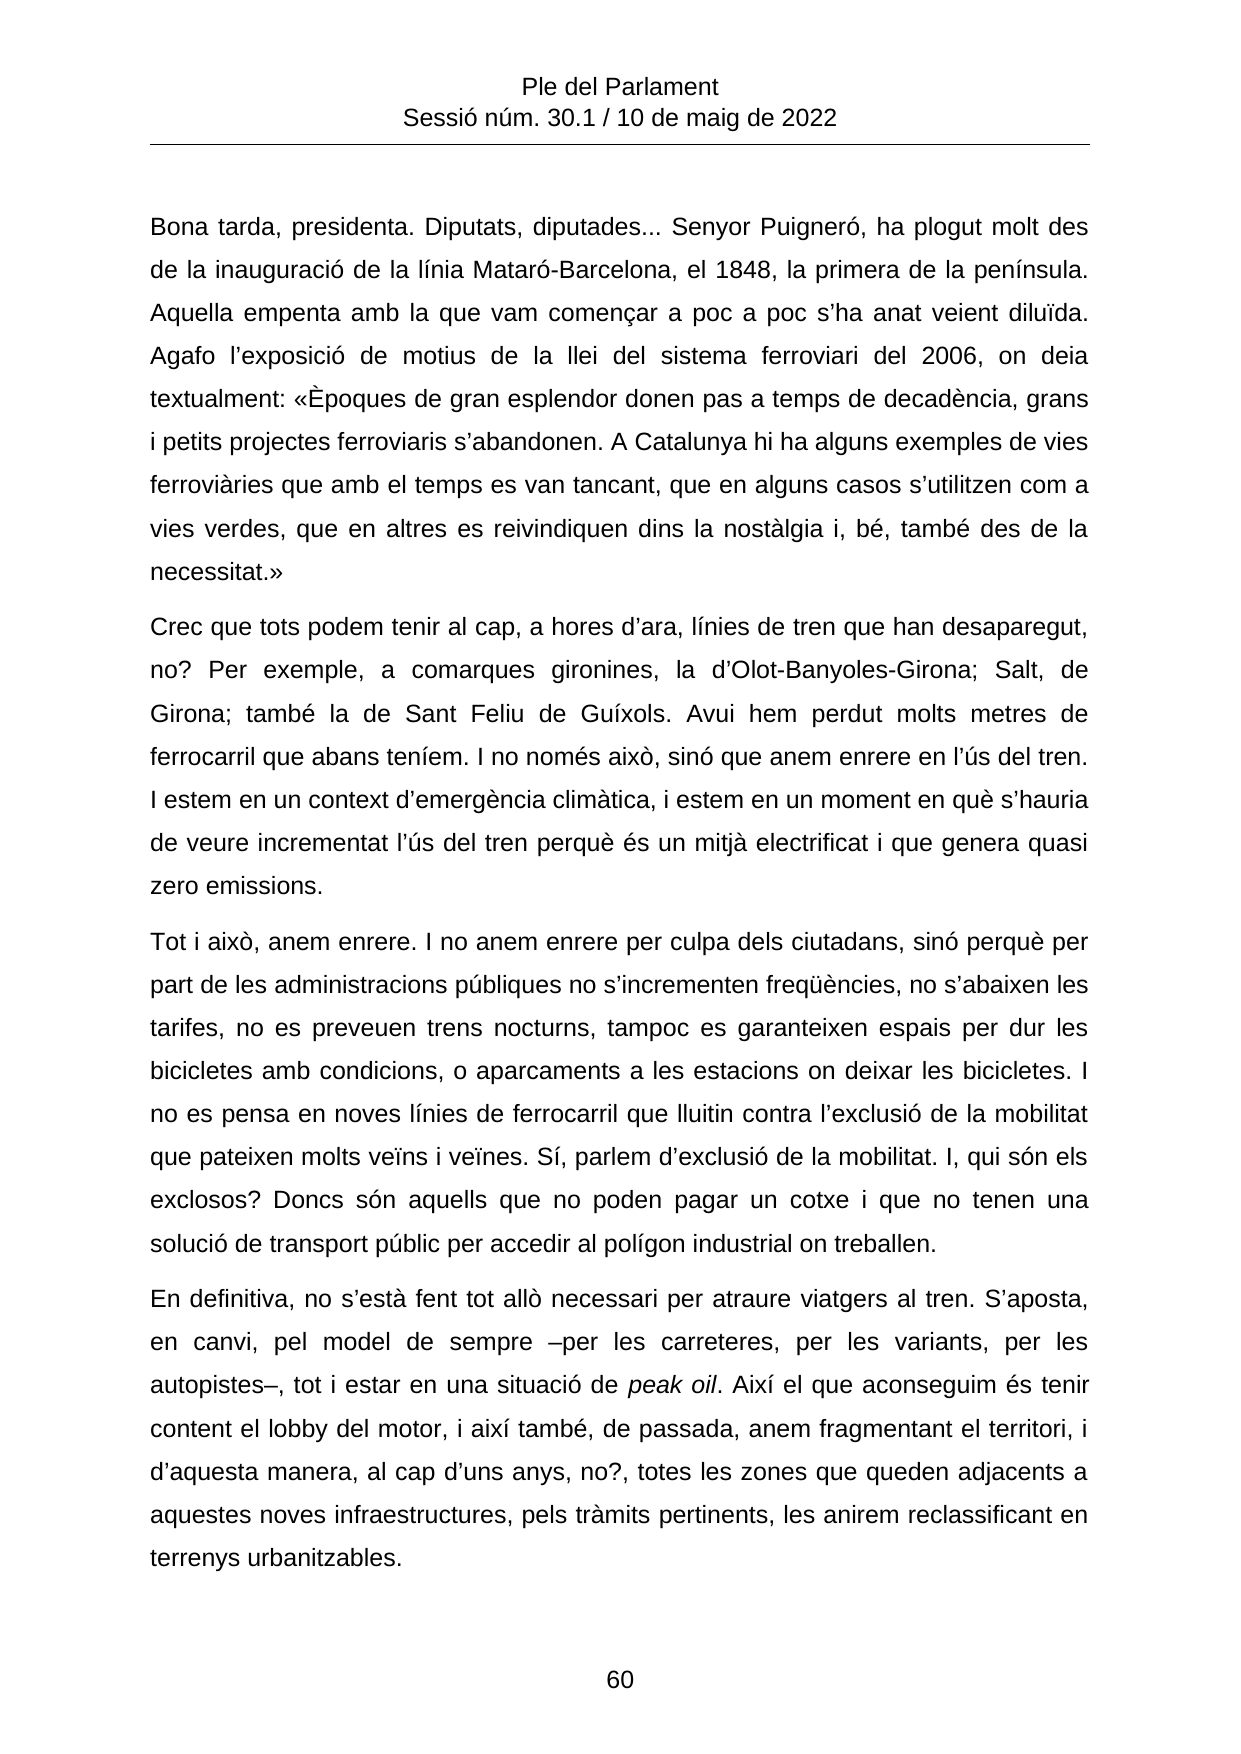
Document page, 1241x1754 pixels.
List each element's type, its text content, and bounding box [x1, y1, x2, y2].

text En definitiva, no s’està fent tot allò necessari per atraure viatgers al tren. S’aposta, en canvi, pel model de sempre –per les carreteres, per les variants, per les autopistes–, tot i estar en una situació de peak oil. Així el que aconseguim és tenir content el lobby del motor, i així també, de passada, anem fragmentant el territori, i d’aquesta manera, al cap d’uns anys, no?, totes les zones que queden adjacents a aquestes noves infraestructures, pels tràmits pertinents, les anirem reclassificant en terrenys urbanitzables. [150, 1284, 1090, 1572]
text Bona tarda, presidenta. Diputats, diputades... Senyor Puigneró, ha plogut molt des de la inauguració de la línia Mataró-Barcelona, el 1848, la primera de la península. Aquella empenta amb la que vam començar a poc a poc s’ha anat veient diluïda. Agafo l’exposició de motius de la llei del sistema ferroviari del 2006, on deia textualment: «Èpoques de gran esplendor donen pas a temps de decadència, grans i petits projectes ferroviaris s’abandonen. A Catalunya hi ha alguns exemples de vies ferroviàries que amb el temps es van tancant, que en alguns casos s’utilitzen com a vies verdes, que en altres es reivindiquen dins la nostàlgia i, bé, també des de la necessitat.» [150, 212, 1090, 586]
text Crec que tots podem tenir al cap, a hores d’ara, línies de tren que han desaparegut, no? Per exemple, a comarques gironines, la d’Olot-Banyoles-Girona; Salt, de Girona; també la de Sant Feliu de Guíxols. Avui hem perdut molts metres de ferrocarril que abans teníem. I no només això, sinó que anem enrere en l’ús del tren. I estem en un context d’emergència climàtica, i estem en un moment en què s’hauria de veure incrementat l’ús del tren perquè és un mitjà electrificat i que genera quasi zero emissions. [150, 612, 1090, 900]
text Tot i això, anem enrere. I no anem enrere per culpa dels ciutadans, sinó perquè per part de les administracions públiques no s’incrementen freqüències, no s’abaixen les tarifes, no es preveuen trens nocturns, tampoc es garanteixen espais per dur les bicicletes amb condicions, o aparcaments a les estacions on deixar les bicicletes. I no es pensa en noves línies de ferrocarril que lluitin contra l’exclusió de la mobilitat que pateixen molts veïns i veïnes. Sí, parlem d’exclusió de la mobilitat. I, qui són els exclosos? Doncs són aquells que no poden pagar un cotxe i que no tenen una solució de transport públic per accedir al polígon industrial on treballen. [150, 927, 1090, 1257]
